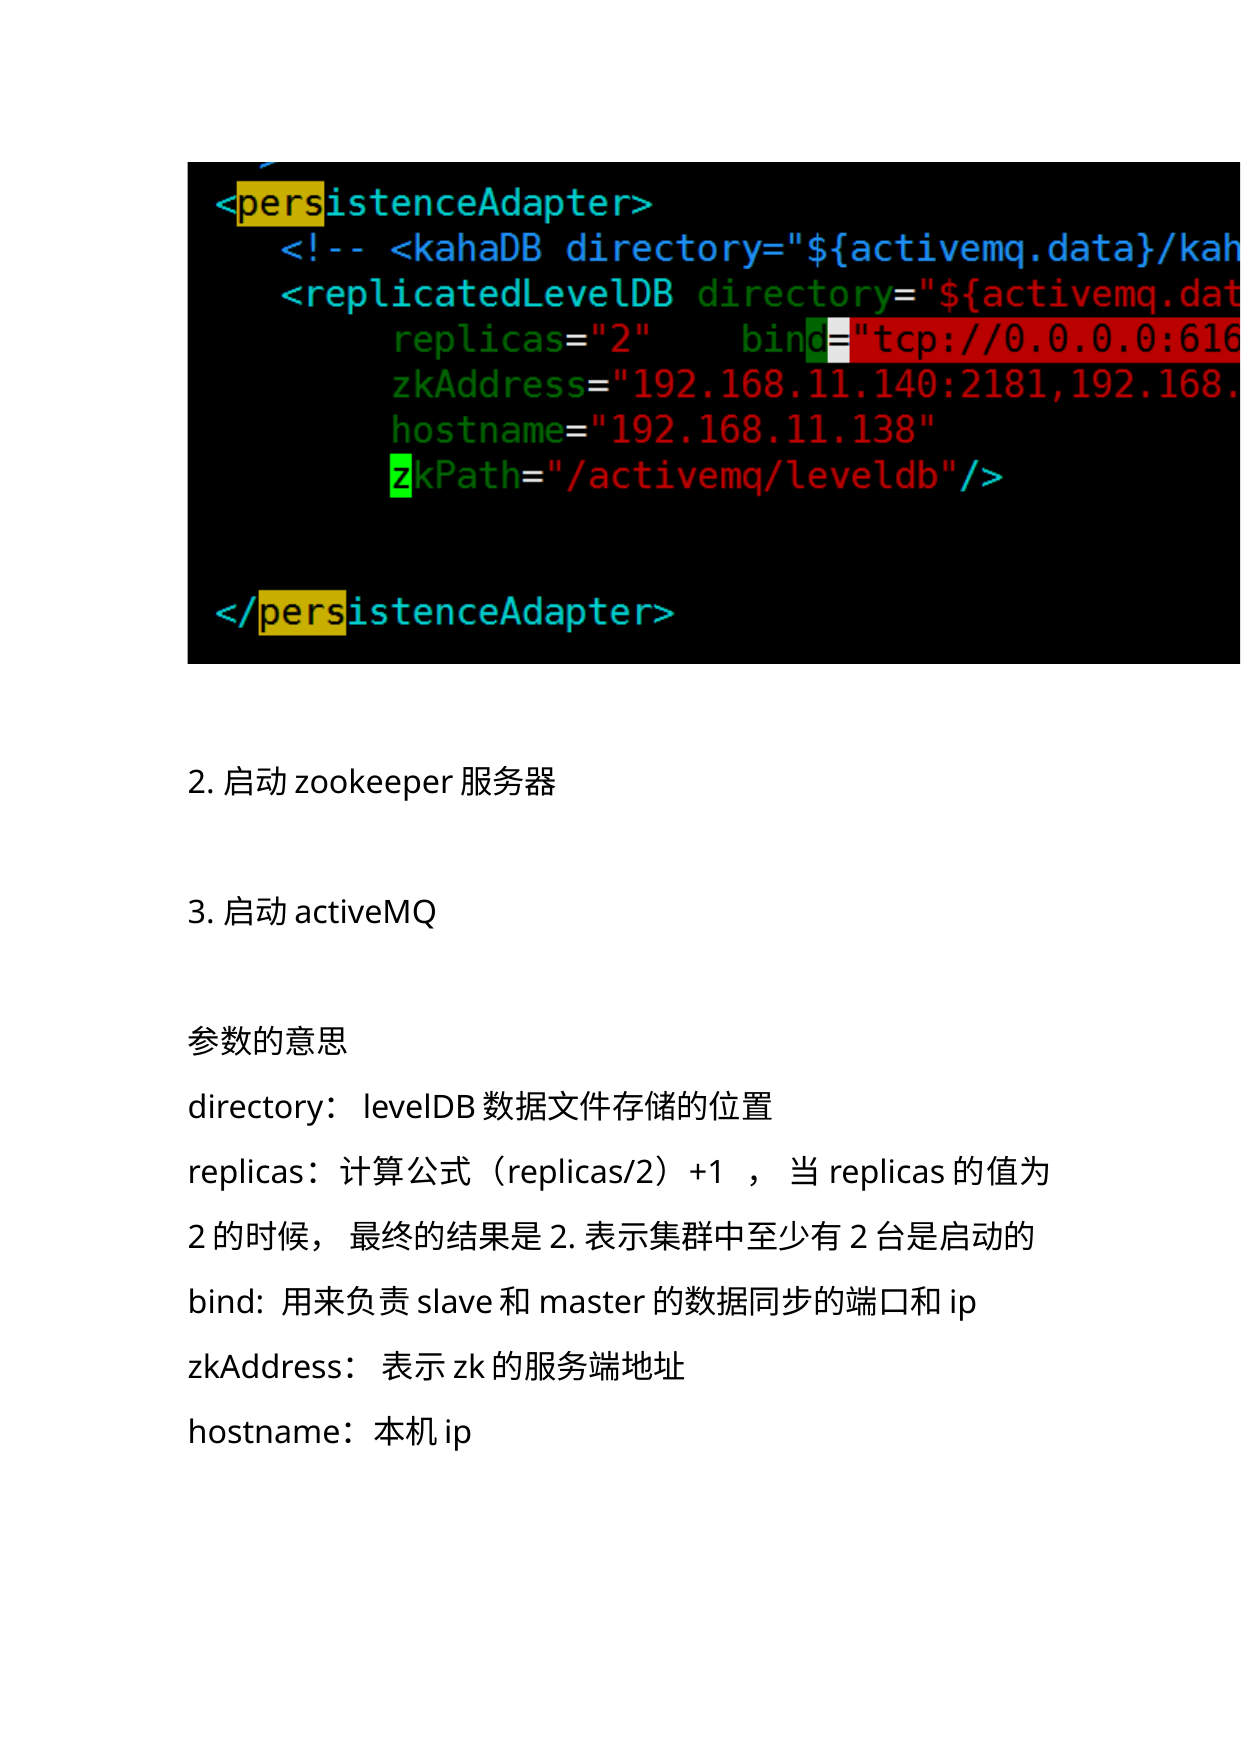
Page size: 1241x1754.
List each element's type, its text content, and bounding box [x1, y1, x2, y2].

text hostname：本机ip [187, 1397, 1053, 1462]
text zkAddress： 表示zk的服务端地址 [187, 1332, 1053, 1397]
text directory： levelDB数据文件存储的位置 [187, 1072, 1053, 1137]
text 3. 启动activeMQ [187, 877, 1053, 942]
text 参数的意思 [187, 1007, 1053, 1072]
text replicas：计算公式（replicas/2）+1 ， 当replicas的值为2的时候， 最终的结果是2. 表示集群中至少有2台是启动的 [187, 1137, 1053, 1267]
text bind: 用来负责slave和master的数据同步的端口和ip [187, 1267, 1053, 1332]
picture [187, 162, 1241, 664]
text 2. 启动zookeeper服务器 [187, 747, 1053, 812]
